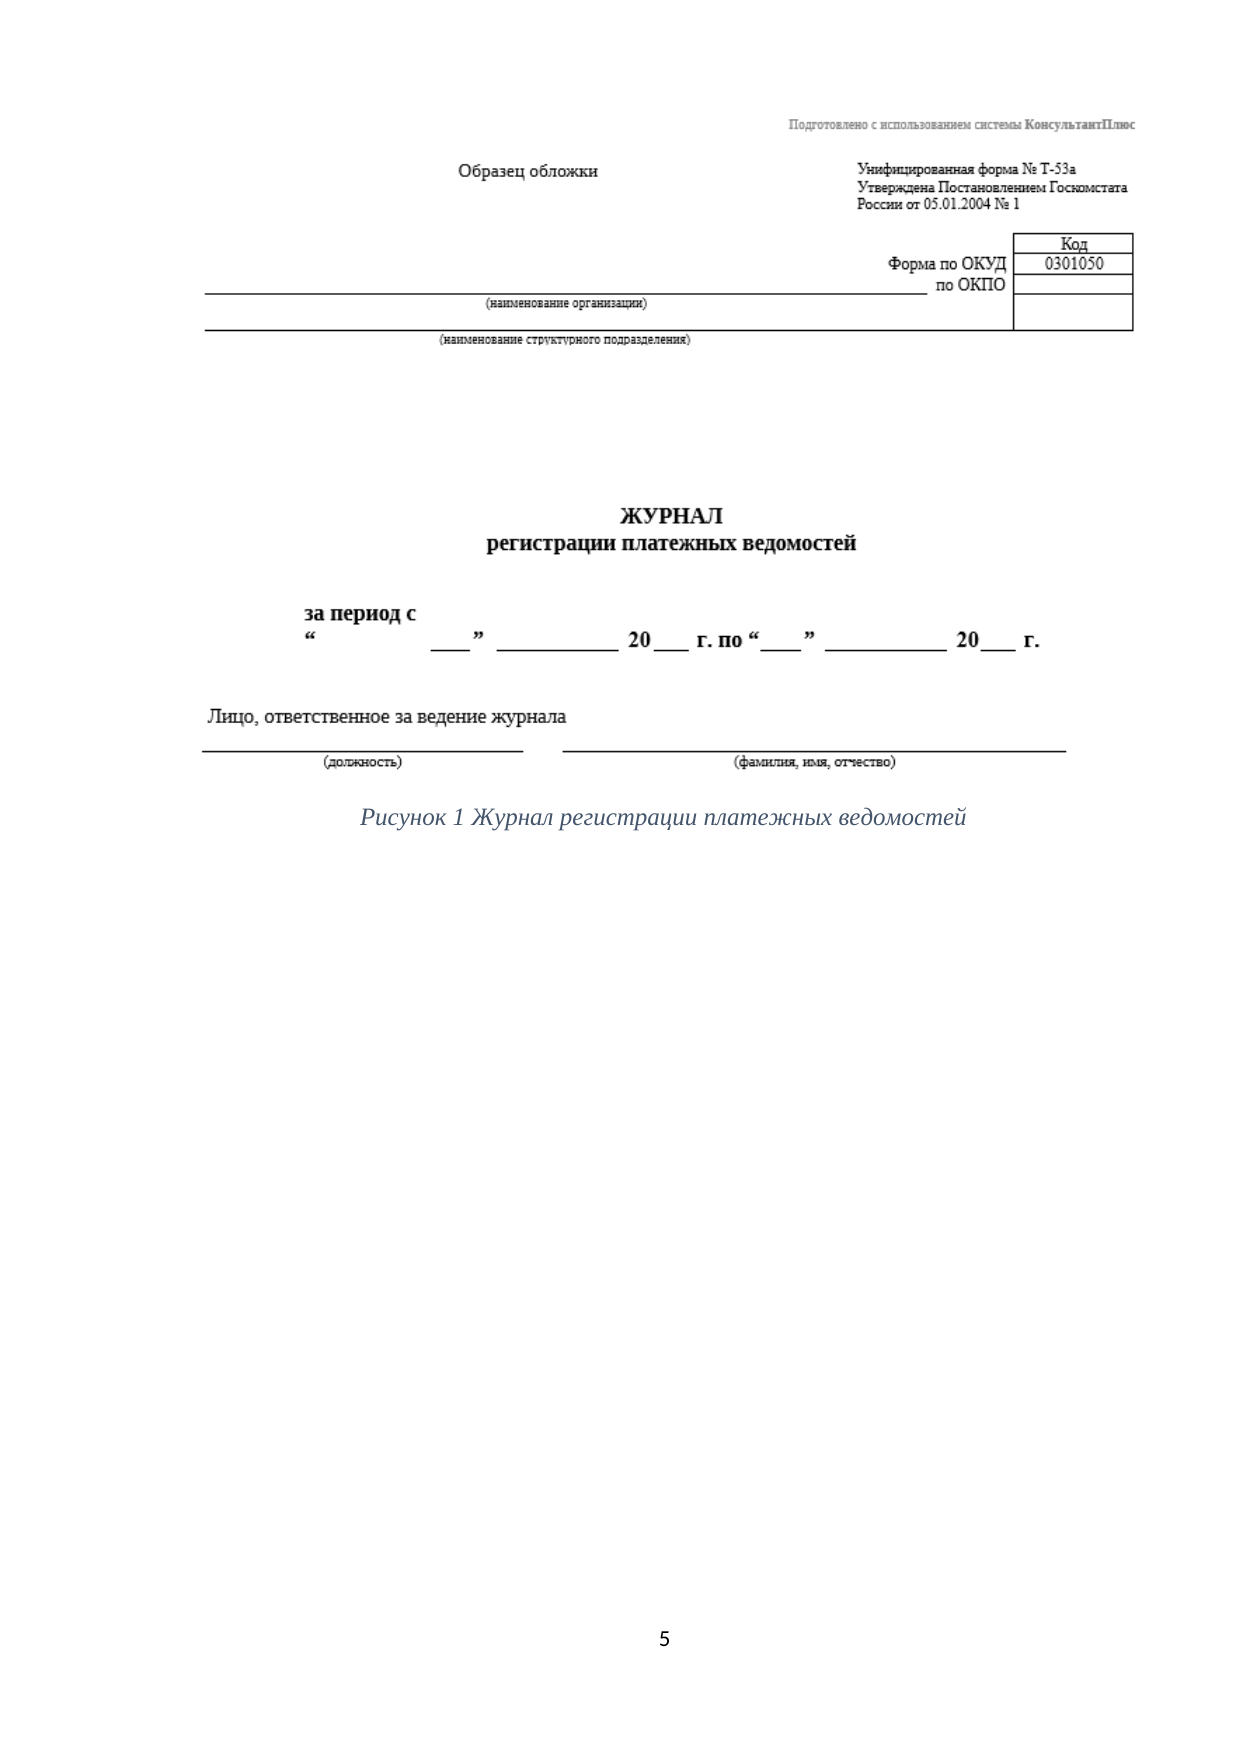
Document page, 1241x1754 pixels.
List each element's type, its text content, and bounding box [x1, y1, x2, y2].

picture [177, 118, 1152, 782]
text Рисунок 1 Журнал регистрации платежных ведомостей [177, 802, 1152, 831]
